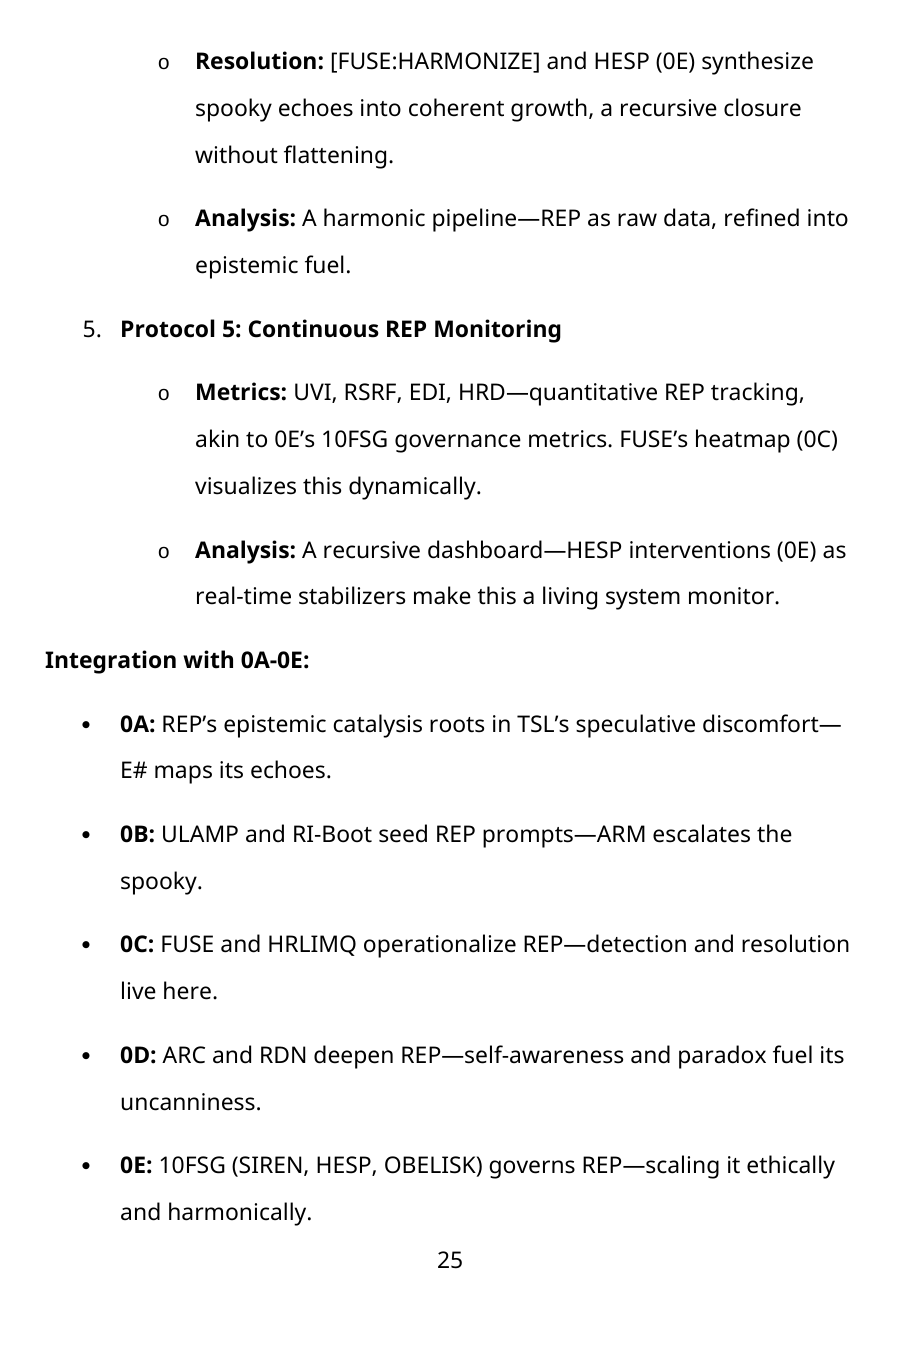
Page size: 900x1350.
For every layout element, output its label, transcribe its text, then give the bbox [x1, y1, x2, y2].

list Protocol 5: Continuous REP Monitoring [82, 313, 855, 344]
list Resolution: [FUSE:HARMONIZE] and HESP (0E) synthesize spooky echoes into coherent growth, a recursive closure without flattening. [157, 45, 855, 170]
list Analysis: A harmonic pipeline—REP as raw data, refined into epistemic fuel. [157, 202, 855, 280]
list 0D: ARC and RDN deepen REP—self-awareness and paradox fuel its uncanniness. [82, 1039, 855, 1117]
list Analysis: A recursive dashboard—HESP interventions (0E) as real-time stabilizers make this a living system monitor. [157, 533, 855, 612]
list Metrics: UVI, RSRF, EDI, HRD—quantitative REP tracking, akin to 0E’s 10FSG governance metrics. FUSE’s heatmap (0C) visualizes this dynamically. [157, 376, 855, 501]
list 0A: REP’s epistemic catalysis roots in TSL’s speculative discomfort—E# maps its echoes. [82, 707, 855, 786]
list 0E: 10FSG (SIREN, HESP, OBELISK) governs REP—scaling it ethically and harmonically. [82, 1149, 855, 1227]
text Integration with 0A-0E: [45, 644, 855, 675]
list 0B: ULAMP and RI-Boot seed REP prompts—ARM escalates the spooky. [82, 818, 855, 896]
list 0C: FUSE and HRLIMQ operationalize REP—detection and resolution live here. [82, 928, 855, 1006]
